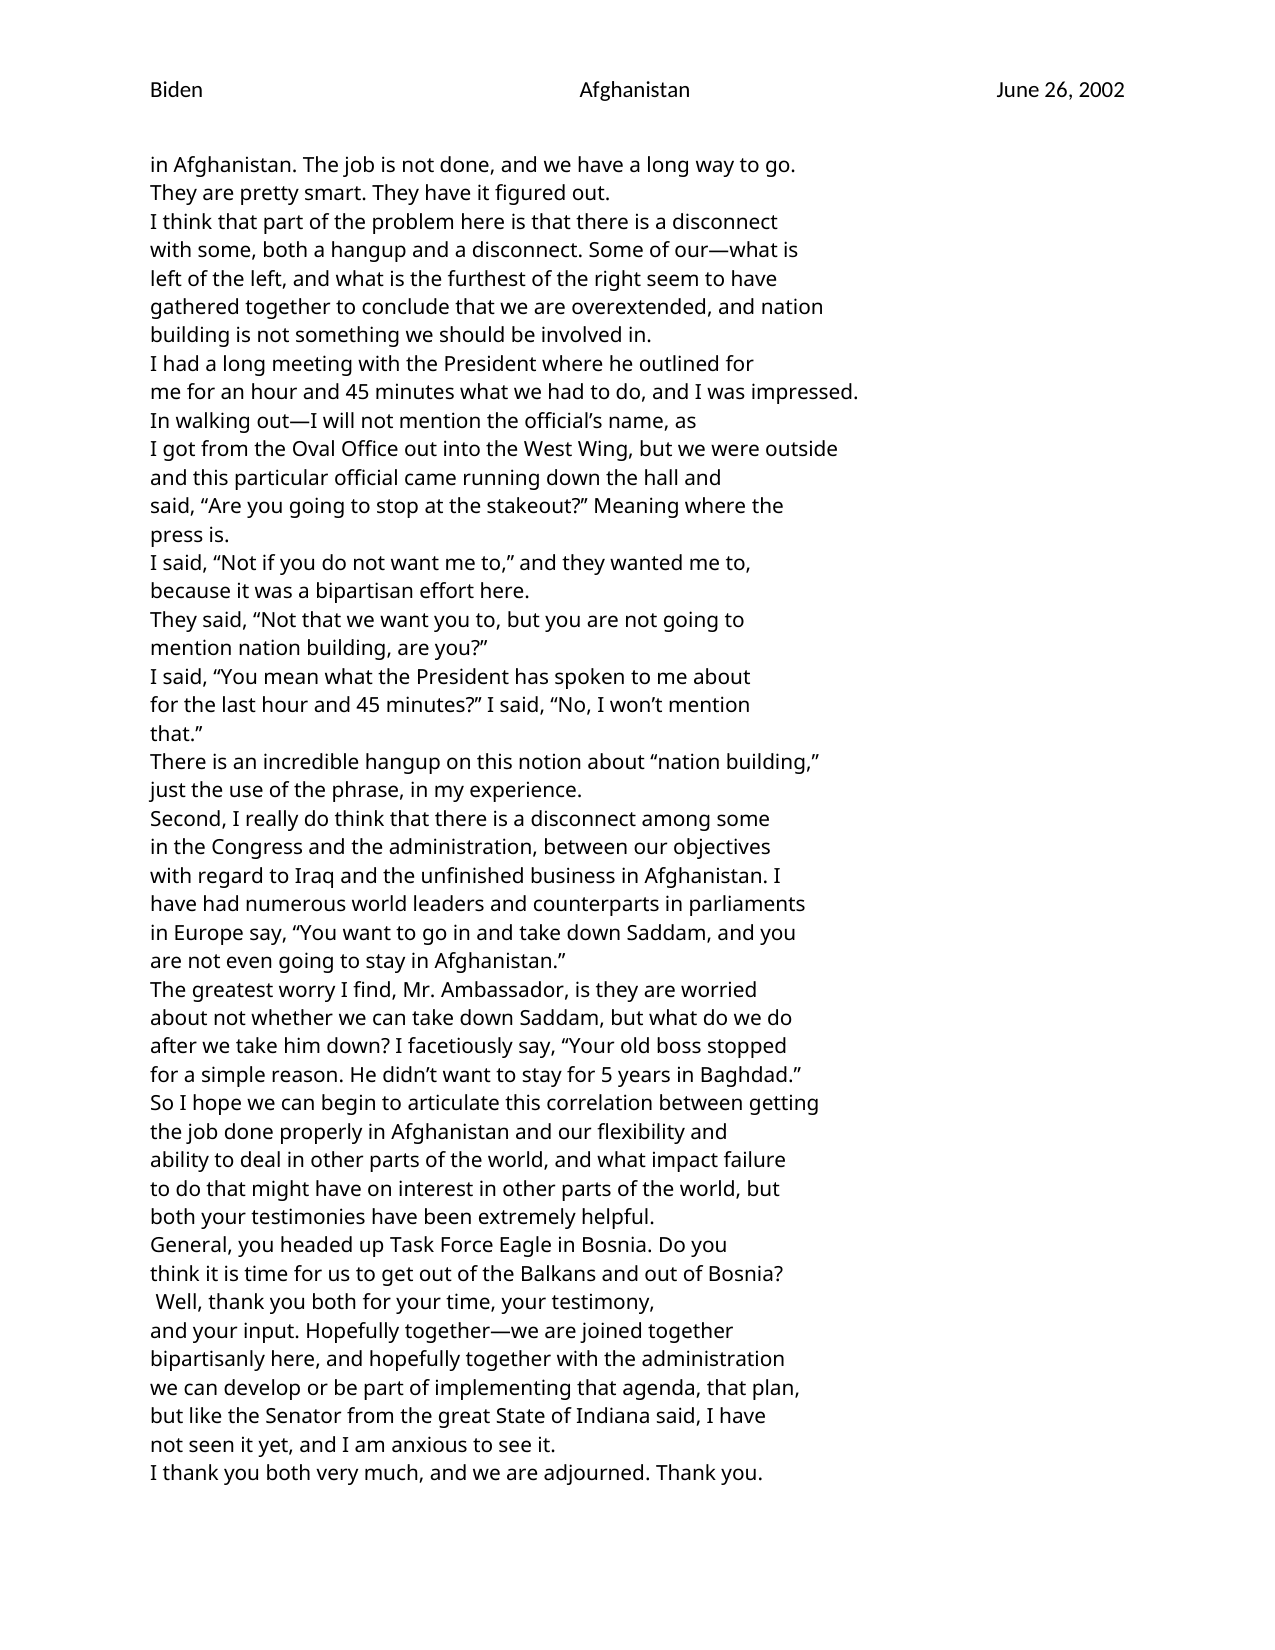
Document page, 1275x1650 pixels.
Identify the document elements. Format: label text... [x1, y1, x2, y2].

text left of the left, and what is the furthest of the right seem to have [150, 264, 1125, 292]
text with regard to Iraq and the unfinished business in Afghanistan. I [150, 861, 1125, 889]
text for the last hour and 45 minutes?’’ I said, ‘‘No, I won’t mention [150, 690, 1125, 719]
text So I hope we can begin to articulate this correlation between getting [150, 1088, 1125, 1117]
text bipartisanly here, and hopefully together with the administration [150, 1344, 1125, 1373]
text that.’’ [150, 719, 1125, 747]
text in Afghanistan. The job is not done, and we have a long way to go. [150, 150, 1125, 178]
text and this particular official came running down the hall and [150, 463, 1125, 491]
text in the Congress and the administration, between our objectives [150, 832, 1125, 861]
text There is an incredible hangup on this notion about ‘‘nation building,’’ [150, 747, 1125, 776]
text after we take him down? I facetiously say, ‘‘Your old boss stopped [150, 1032, 1125, 1060]
text They are pretty smart. They have it figured out. [150, 178, 1125, 207]
text The greatest worry I find, Mr. Ambassador, is they are worried [150, 975, 1125, 1003]
text Second, I really do think that there is a disconnect among some [150, 804, 1125, 832]
text in Europe say, ‘‘You want to go in and take down Saddam, and you [150, 918, 1125, 946]
text said, ‘‘Are you going to stop at the stakeout?’’ Meaning where the [150, 491, 1125, 520]
text are not even going to stay in Afghanistan.’’ [150, 946, 1125, 975]
text building is not something we should be involved in. [150, 321, 1125, 349]
text about not whether we can take down Saddam, but what do we do [150, 1003, 1125, 1032]
text They said, ‘‘Not that we want you to, but you are not going to [150, 605, 1125, 633]
text both your testimonies have been extremely helpful. [150, 1202, 1125, 1231]
text think it is time for us to get out of the Balkans and out of Bosnia? [150, 1259, 1125, 1287]
text because it was a bipartisan effort here. [150, 577, 1125, 605]
text I said, ‘‘You mean what the President has spoken to me about [150, 662, 1125, 690]
text I got from the Oval Office out into the West Wing, but we were outside [150, 434, 1125, 463]
text I thank you both very much, and we are adjourned. Thank you. [150, 1458, 1125, 1487]
text to do that might have on interest in other parts of the world, but [150, 1174, 1125, 1202]
text with some, both a hangup and a disconnect. Some of our—what is [150, 235, 1125, 264]
text press is. [150, 520, 1125, 548]
text and your input. Hopefully together—we are joined together [150, 1316, 1125, 1344]
text I said, ‘‘Not if you do not want me to,’’ and they wanted me to, [150, 548, 1125, 577]
text the job done properly in Afghanistan and our flexibility and [150, 1117, 1125, 1145]
text gathered together to conclude that we are overextended, and nation [150, 292, 1125, 321]
text just the use of the phrase, in my experience. [150, 776, 1125, 804]
text have had numerous world leaders and counterparts in parliaments [150, 889, 1125, 918]
text General, you headed up Task Force Eagle in Bosnia. Do you [150, 1231, 1125, 1259]
text me for an hour and 45 minutes what we had to do, and I was impressed. [150, 377, 1125, 406]
text not seen it yet, and I am anxious to see it. [150, 1430, 1125, 1458]
text ability to deal in other parts of the world, and what impact failure [150, 1145, 1125, 1174]
text mention nation building, are you?’’ [150, 633, 1125, 662]
text I had a long meeting with the President where he outlined for [150, 349, 1125, 377]
text In walking out—I will not mention the official’s name, as [150, 406, 1125, 434]
text for a simple reason. He didn’t want to stay for 5 years in Baghdad.’’ [150, 1060, 1125, 1088]
text I think that part of the problem here is that there is a disconnect [150, 207, 1125, 235]
text we can develop or be part of implementing that agenda, that plan, [150, 1373, 1125, 1401]
text Well, thank you both for your time, your testimony, [150, 1287, 1125, 1316]
text but like the Senator from the great State of Indiana said, I have [150, 1401, 1125, 1430]
